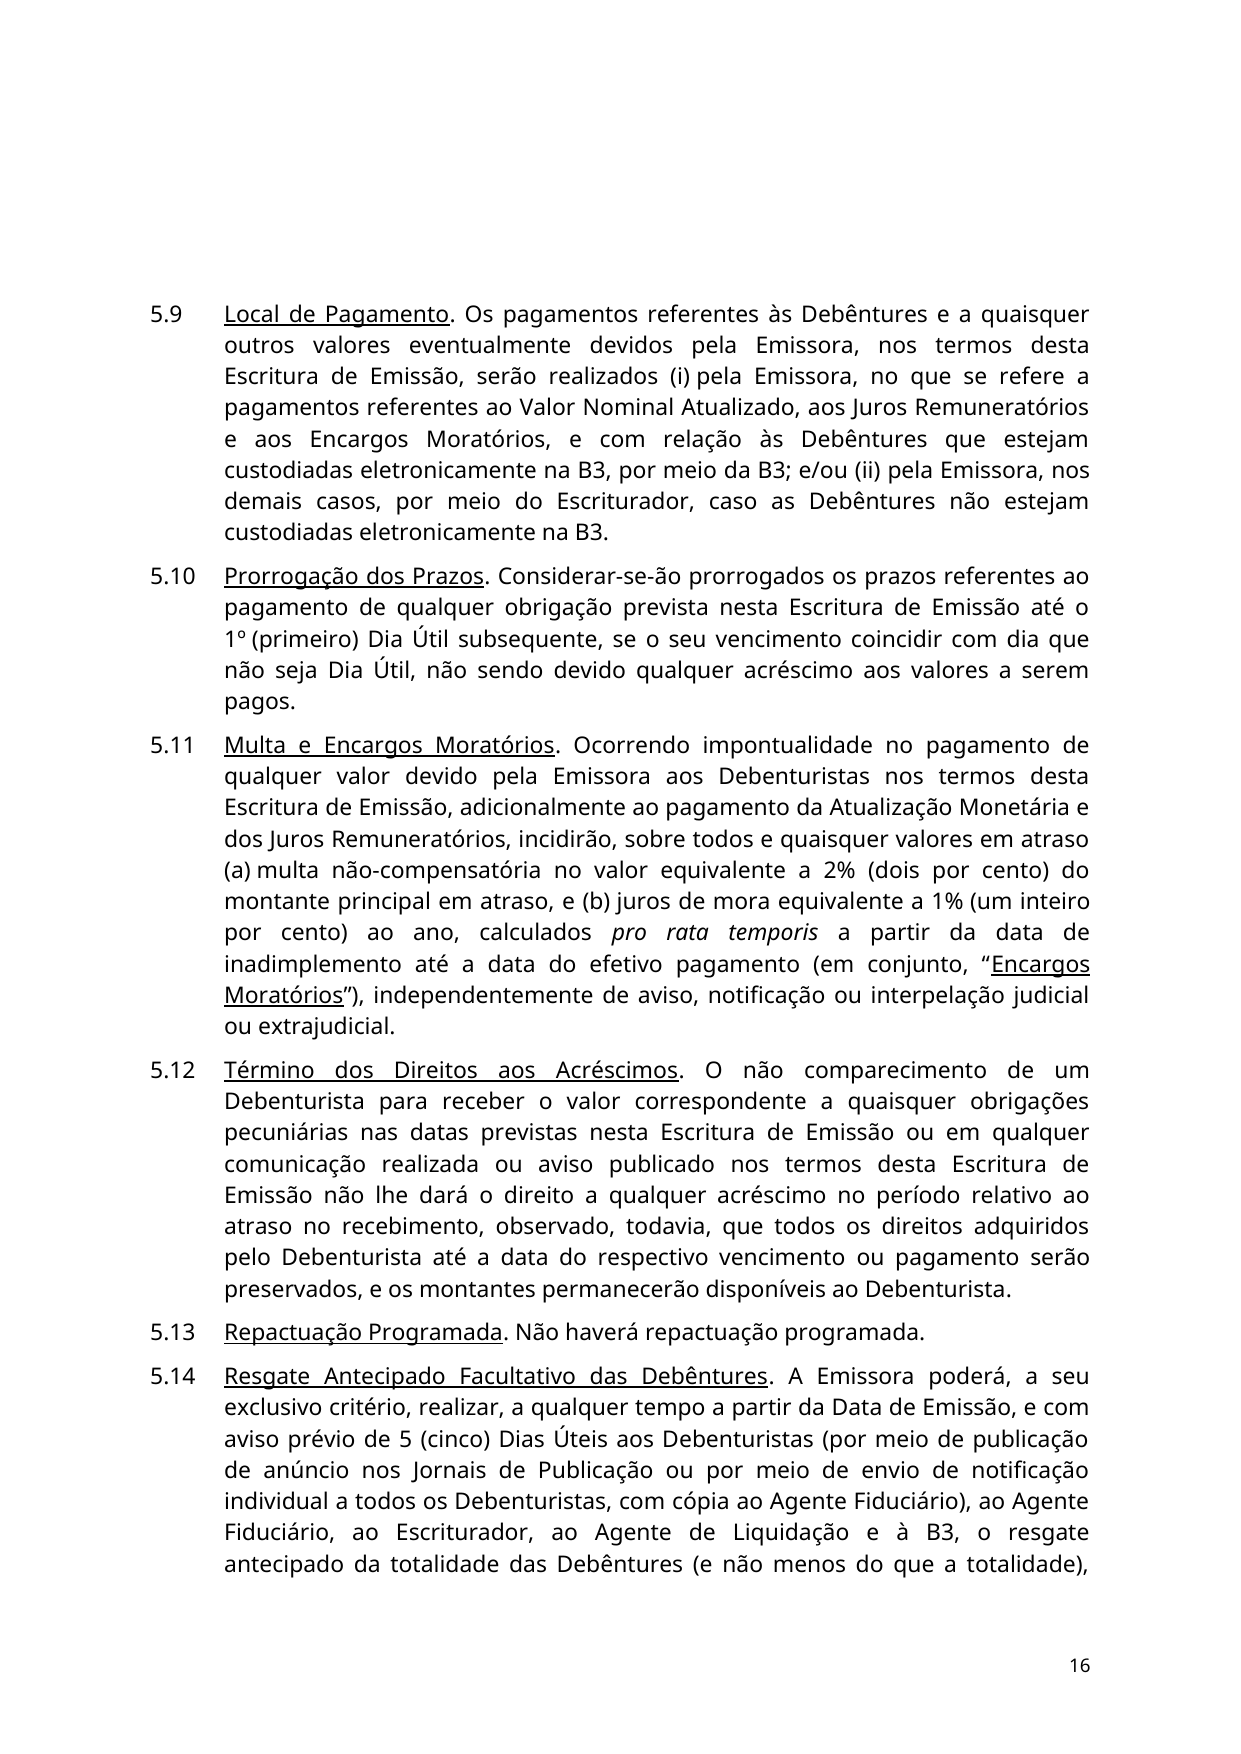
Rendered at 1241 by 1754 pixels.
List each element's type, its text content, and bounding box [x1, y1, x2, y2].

text 5.11 Multa e Encargos Moratórios. Ocorrendo impontualidade no pagamento de qualquer valor devido pela Emissora aos Debenturistas nos termos desta Escritura de Emissão, adicionalmente ao pagamento da Atualização Monetária e dos Juros Remuneratórios, incidirão, sobre todos e quaisquer valores em atraso (a) multa não-compensatória no valor equivalente a 2% (dois por cento) do montante principal em atraso, e (b) juros de mora equivalente a 1% (um inteiro por cento) ao ano, calculados pro rata temporis a partir da data de inadimplemento até a data do efetivo pagamento (em conjunto, “Encargos Moratórios”), independentemente de aviso, notificação ou interpelação judicial ou extrajudicial. [150, 729, 1090, 1041]
text 5.12 Término dos Direitos aos Acréscimos. O não comparecimento de um Debenturista para receber o valor correspondente a quaisquer obrigações pecuniárias nas datas previstas nesta Escritura de Emissão ou em qualquer comunicação realizada ou aviso publicado nos termos desta Escritura de Emissão não lhe dará o direito a qualquer acréscimo no período relativo ao atraso no recebimento, observado, todavia, que todos os direitos adquiridos pelo Debenturista até a data do respectivo vencimento ou pagamento serão preservados, e os montantes permanecerão disponíveis ao Debenturista. [150, 1054, 1090, 1304]
text 5.9 Local de Pagamento. Os pagamentos referentes às Debêntures e a quaisquer outros valores eventualmente devidos pela Emissora, nos termos desta Escritura de Emissão, serão realizados (i) pela Emissora, no que se refere a pagamentos referentes ao Valor Nominal Atualizado, aos Juros Remuneratórios e aos Encargos Moratórios, e com relação às Debêntures que estejam custodiadas eletronicamente na B3, por meio da B3; e/ou (ii) pela Emissora, nos demais casos, por meio do Escriturador, caso as Debêntures não estejam custodiadas eletronicamente na B3. [150, 297, 1090, 547]
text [150, 1360, 1090, 1579]
text 5.13 Repactuação Programada. Não haverá repactuação programada. [150, 1316, 1090, 1347]
text 5.10 Prorrogação dos Prazos. Considerar-se-ão prorrogados os prazos referentes ao pagamento de qualquer obrigação prevista nesta Escritura de Emissão até o 1º (primeiro) Dia Útil subsequente, se o seu vencimento coincidir com dia que não seja Dia Útil, não sendo devido qualquer acréscimo aos valores a serem pagos. [150, 560, 1090, 716]
